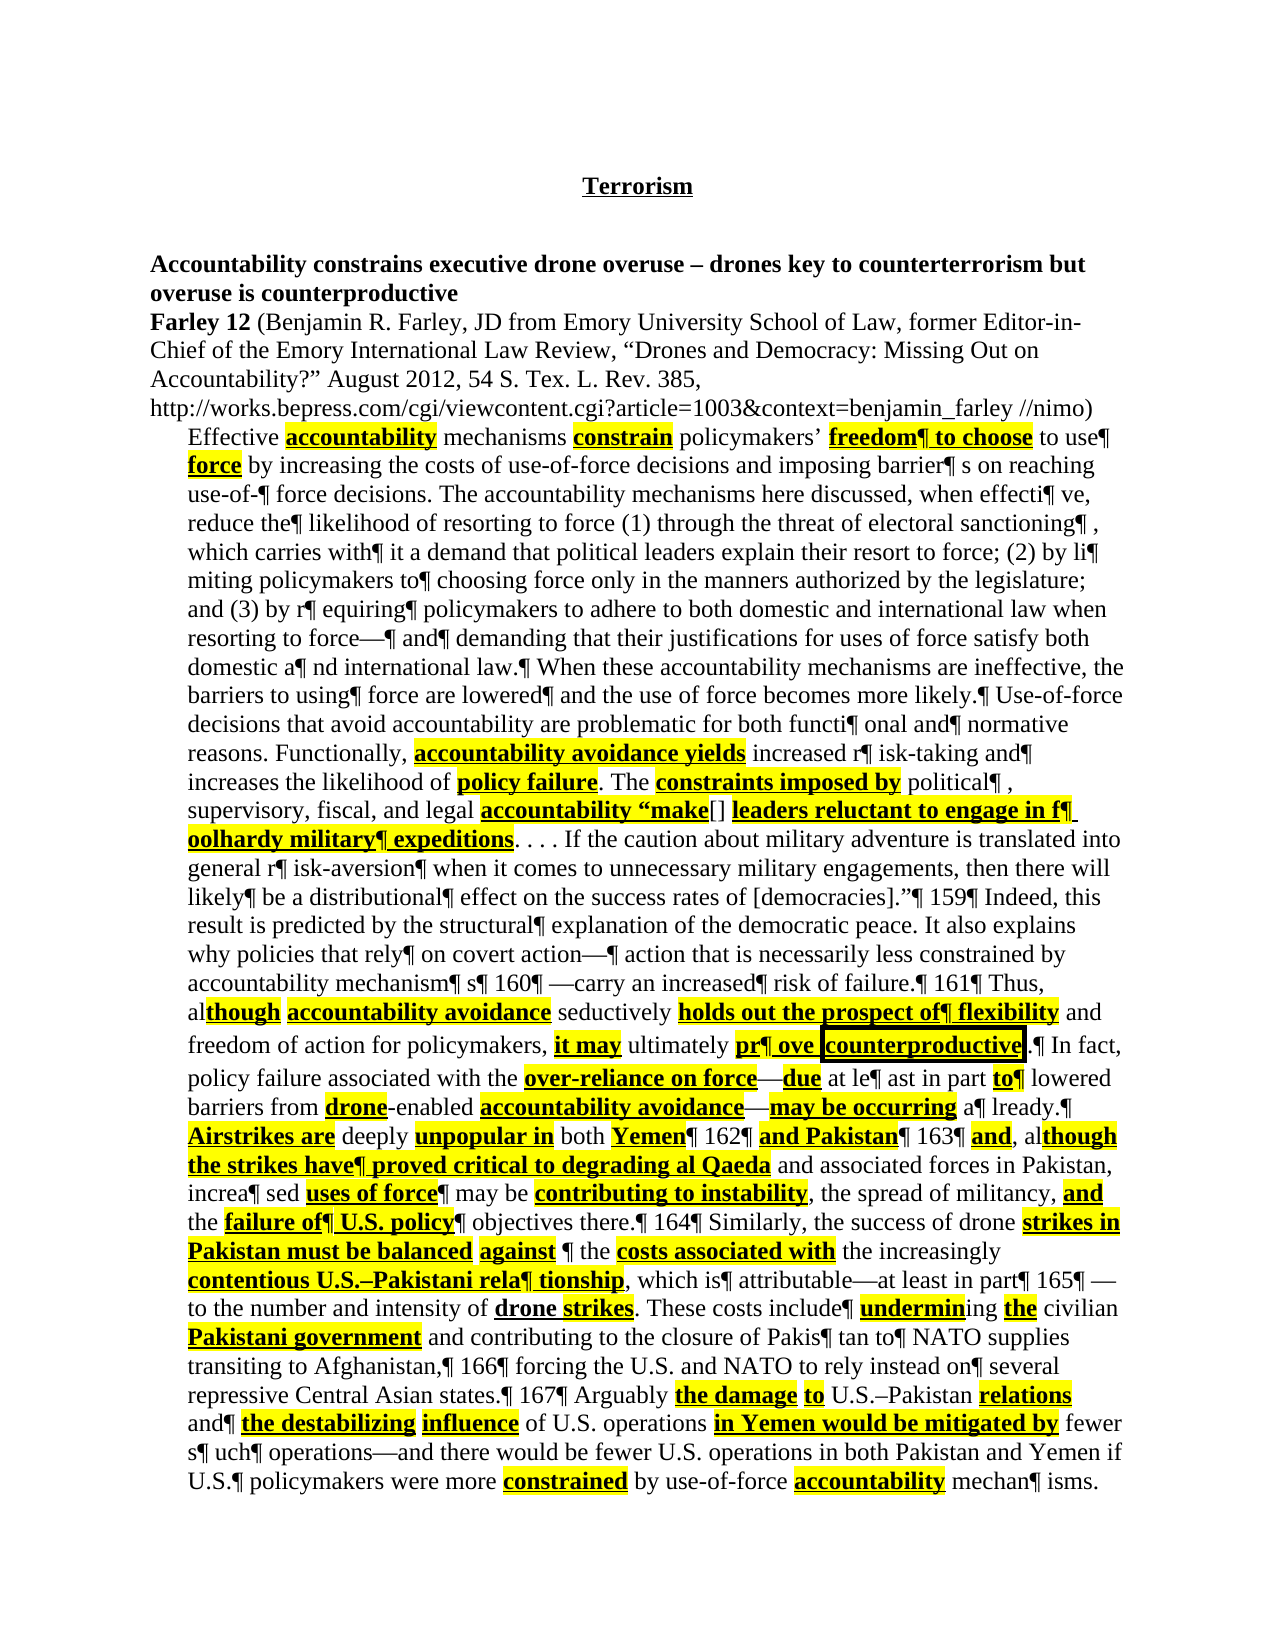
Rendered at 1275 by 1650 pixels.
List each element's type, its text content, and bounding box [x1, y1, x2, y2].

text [187, 422, 1125, 1495]
subtitle Accountability constrains executive drone overuse – drones key to counterterrorism but overuse is counterproductive [150, 249, 1125, 307]
subtitle Terrorism [150, 171, 1125, 199]
text Farley 12 (Benjamin R. Farley, JD from Emory University School of Law, former Editor-in-Chief of the Emory International Law Review, “Drones and Democracy: Missing Out on Accountability?” August 2012, 54 S. Tex. L. Rev. 385, http://works.bepress.com/cgi/viewcontent.cgi?article=1003&context=benjamin_farley //nimo) [150, 307, 1125, 422]
